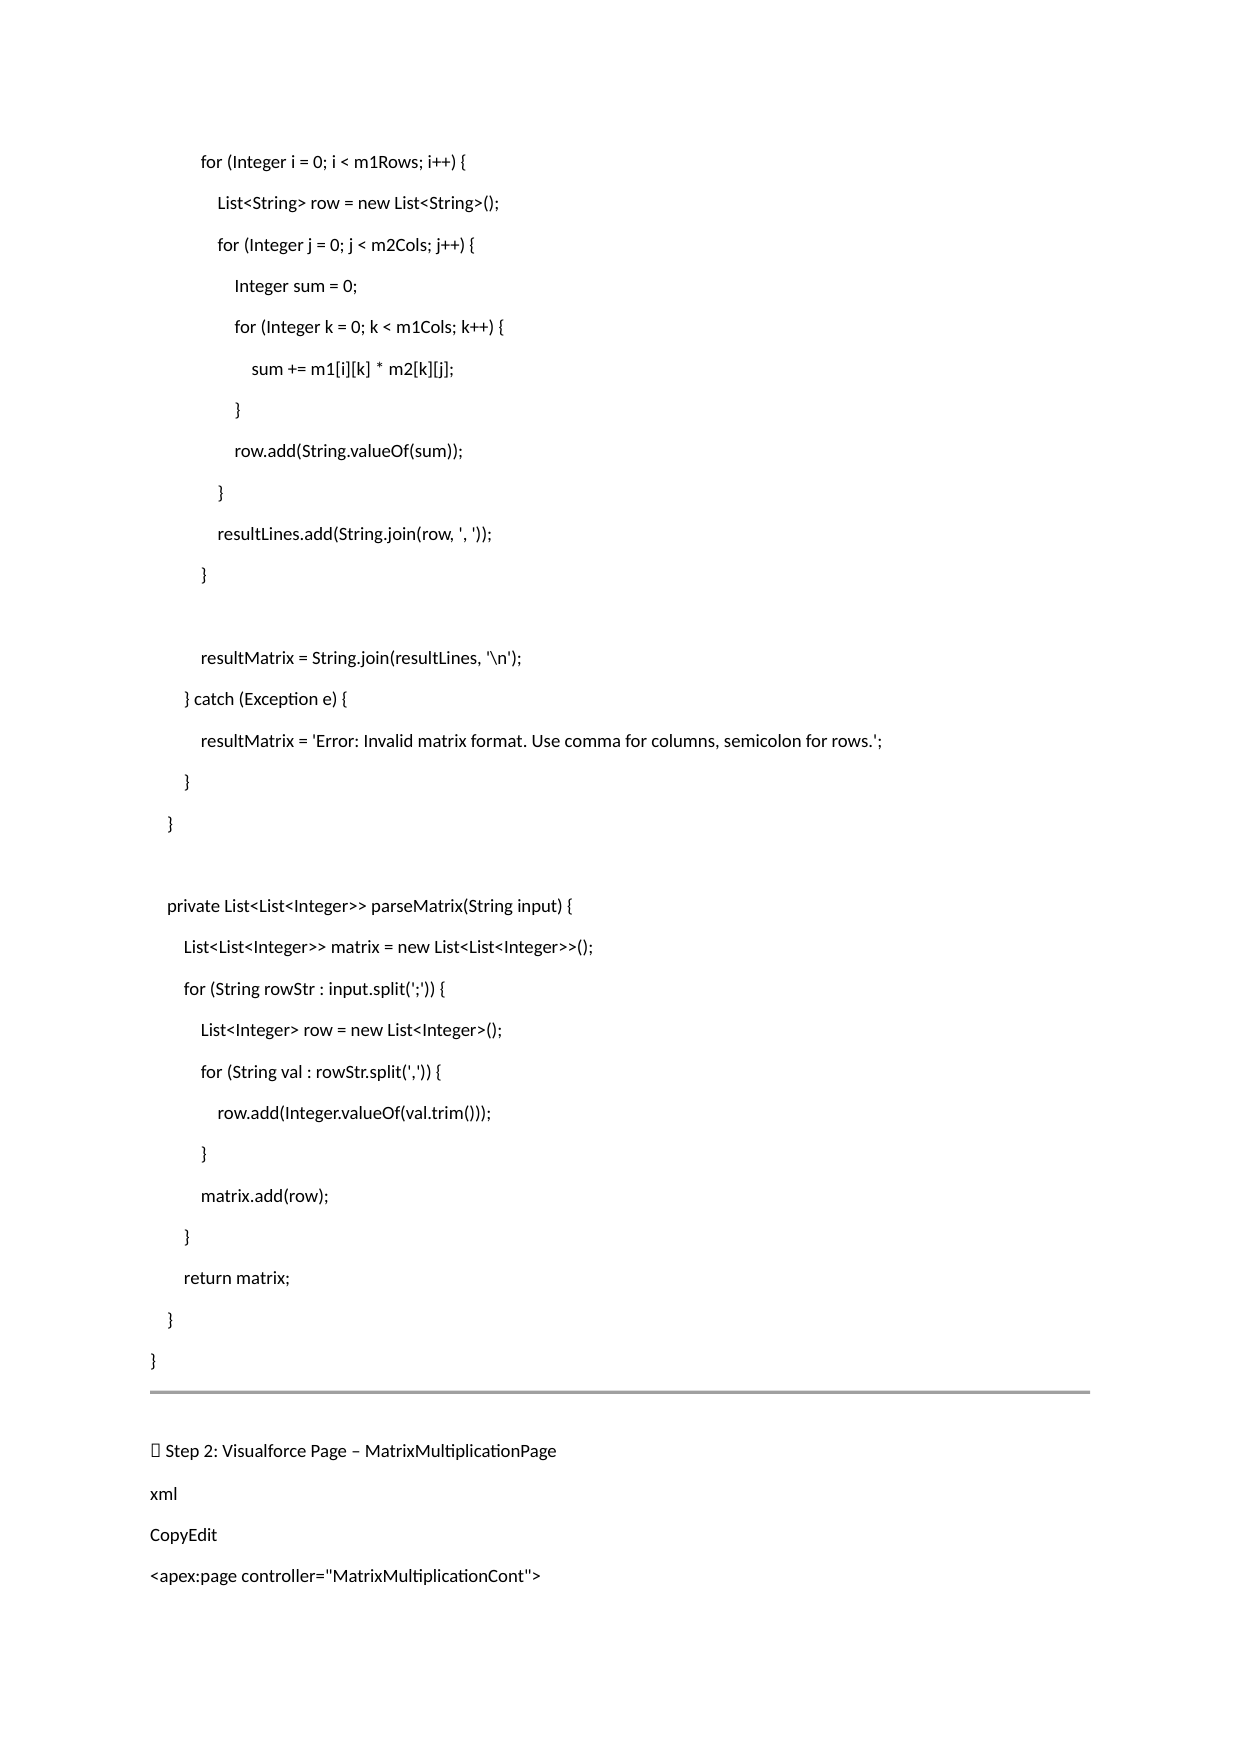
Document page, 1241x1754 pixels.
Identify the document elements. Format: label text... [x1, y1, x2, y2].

text row.add(Integer.valueOf(val.trim())); [150, 1101, 1090, 1124]
text for (Integer j = 0; j < m2Cols; j++) { [150, 233, 1090, 256]
text row.add(String.valueOf(sum)); [150, 439, 1090, 462]
text CopyEdit [150, 1523, 1090, 1546]
text } [150, 812, 1090, 834]
text List<Integer> row = new List<Integer>(); [150, 1018, 1090, 1041]
text } [150, 563, 1090, 586]
text } catch (Exception e) { [150, 688, 1090, 711]
text for (String rowStr : input.split(';')) { [150, 977, 1090, 1000]
text xml [150, 1482, 1090, 1504]
text } [150, 481, 1090, 504]
text } [150, 1142, 1090, 1165]
text <apex:page controller="MatrixMultiplicationCont"> [150, 1564, 1090, 1587]
text resultLines.add(String.join(row, ', ')); [150, 522, 1090, 545]
text } [150, 1308, 1090, 1331]
text for (String val : rowStr.split(',')) { [150, 1060, 1090, 1083]
text } [150, 1349, 1090, 1372]
text 🔹 Step 2: Visualforce Page – MatrixMultiplicationPage [150, 1437, 1090, 1463]
text } [150, 1225, 1090, 1248]
text resultMatrix = String.join(resultLines, '\n'); [150, 646, 1090, 669]
text matrix.add(row); [150, 1184, 1090, 1207]
text for (Integer i = 0; i < m1Rows; i++) { [150, 150, 1090, 173]
text List<String> row = new List<String>(); [150, 191, 1090, 214]
text resultMatrix = 'Error: Invalid matrix format. Use comma for columns, semicolon for rows.'; [150, 729, 1090, 752]
text Integer sum = 0; [150, 274, 1090, 297]
text private List<List<Integer>> parseMatrix(String input) { [150, 894, 1090, 917]
text return matrix; [150, 1267, 1090, 1289]
text for (Integer k = 0; k < m1Cols; k++) { [150, 315, 1090, 338]
text } [150, 770, 1090, 793]
text } [150, 398, 1090, 421]
text List<List<Integer>> matrix = new List<List<Integer>>(); [150, 936, 1090, 959]
text sum += m1[i][k] * m2[k][j]; [150, 357, 1090, 380]
